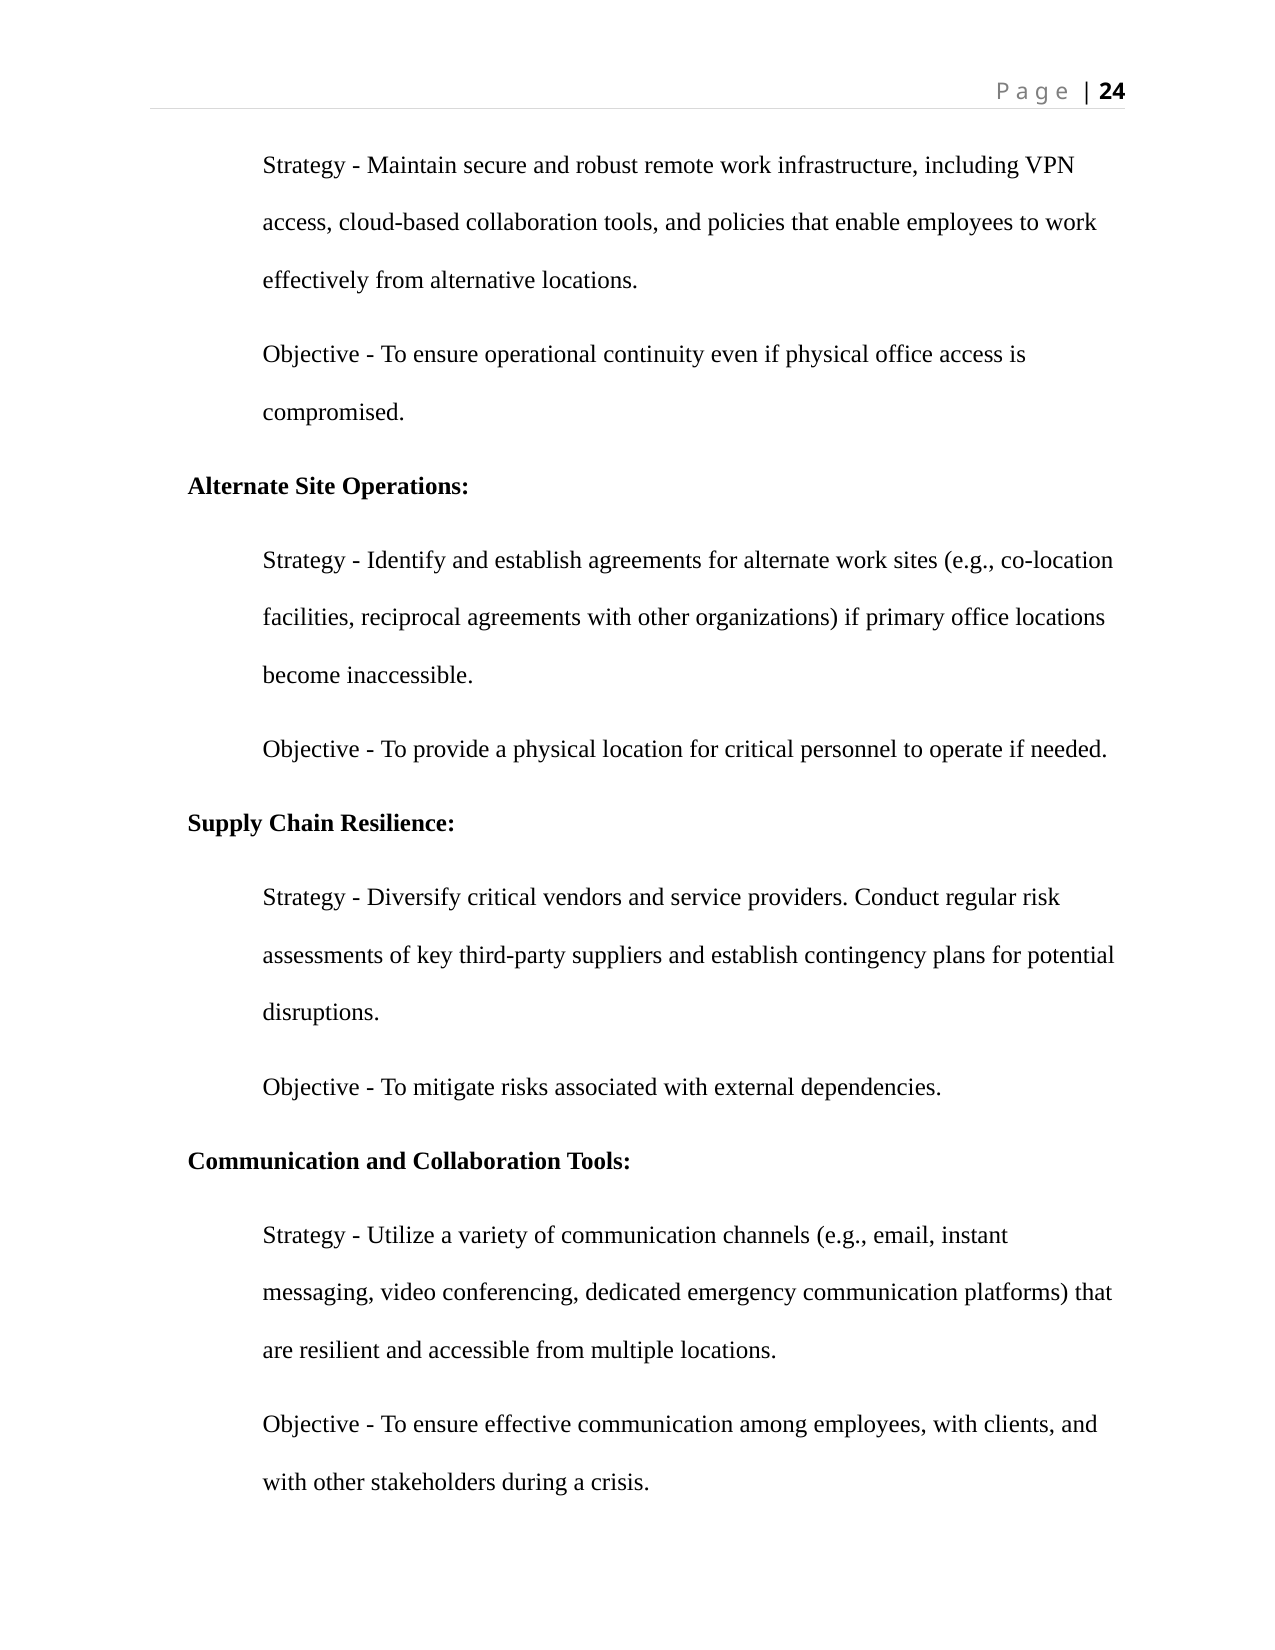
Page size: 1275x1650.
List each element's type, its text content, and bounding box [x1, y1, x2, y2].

text Objective - To ensure effective communication among employees, with clients, and with other stakeholders during a crisis. [262, 1409, 1125, 1495]
text Objective - To ensure operational continuity even if physical office access is compromised. [262, 339, 1125, 425]
text Objective - To provide a physical location for critical personnel to operate if needed. [262, 734, 1125, 763]
text Strategy - Identify and establish agreements for alternate work sites (e.g., co-location facilities, reciprocal agreements with other organizations) if primary office locations become inaccessible. [262, 545, 1125, 689]
text Supply Chain Resilience: [187, 808, 1125, 837]
text Strategy - Utilize a variety of communication channels (e.g., email, instant messaging, video conferencing, dedicated emergency communication platforms) that are resilient and accessible from multiple locations. [262, 1220, 1125, 1364]
text Communication and Collaboration Tools: [187, 1146, 1125, 1174]
text Objective - To mitigate risks associated with external dependencies. [262, 1072, 1125, 1100]
text Strategy - Maintain secure and robust remote work infrastructure, including VPN access, cloud-based collaboration tools, and policies that enable employees to work effectively from alternative locations. [262, 150, 1125, 294]
text Alternate Site Operations: [187, 471, 1125, 499]
text Strategy - Diversify critical vendors and service providers. Conduct regular risk assessments of key third-party suppliers and establish contingency plans for potential disruptions. [262, 882, 1125, 1026]
